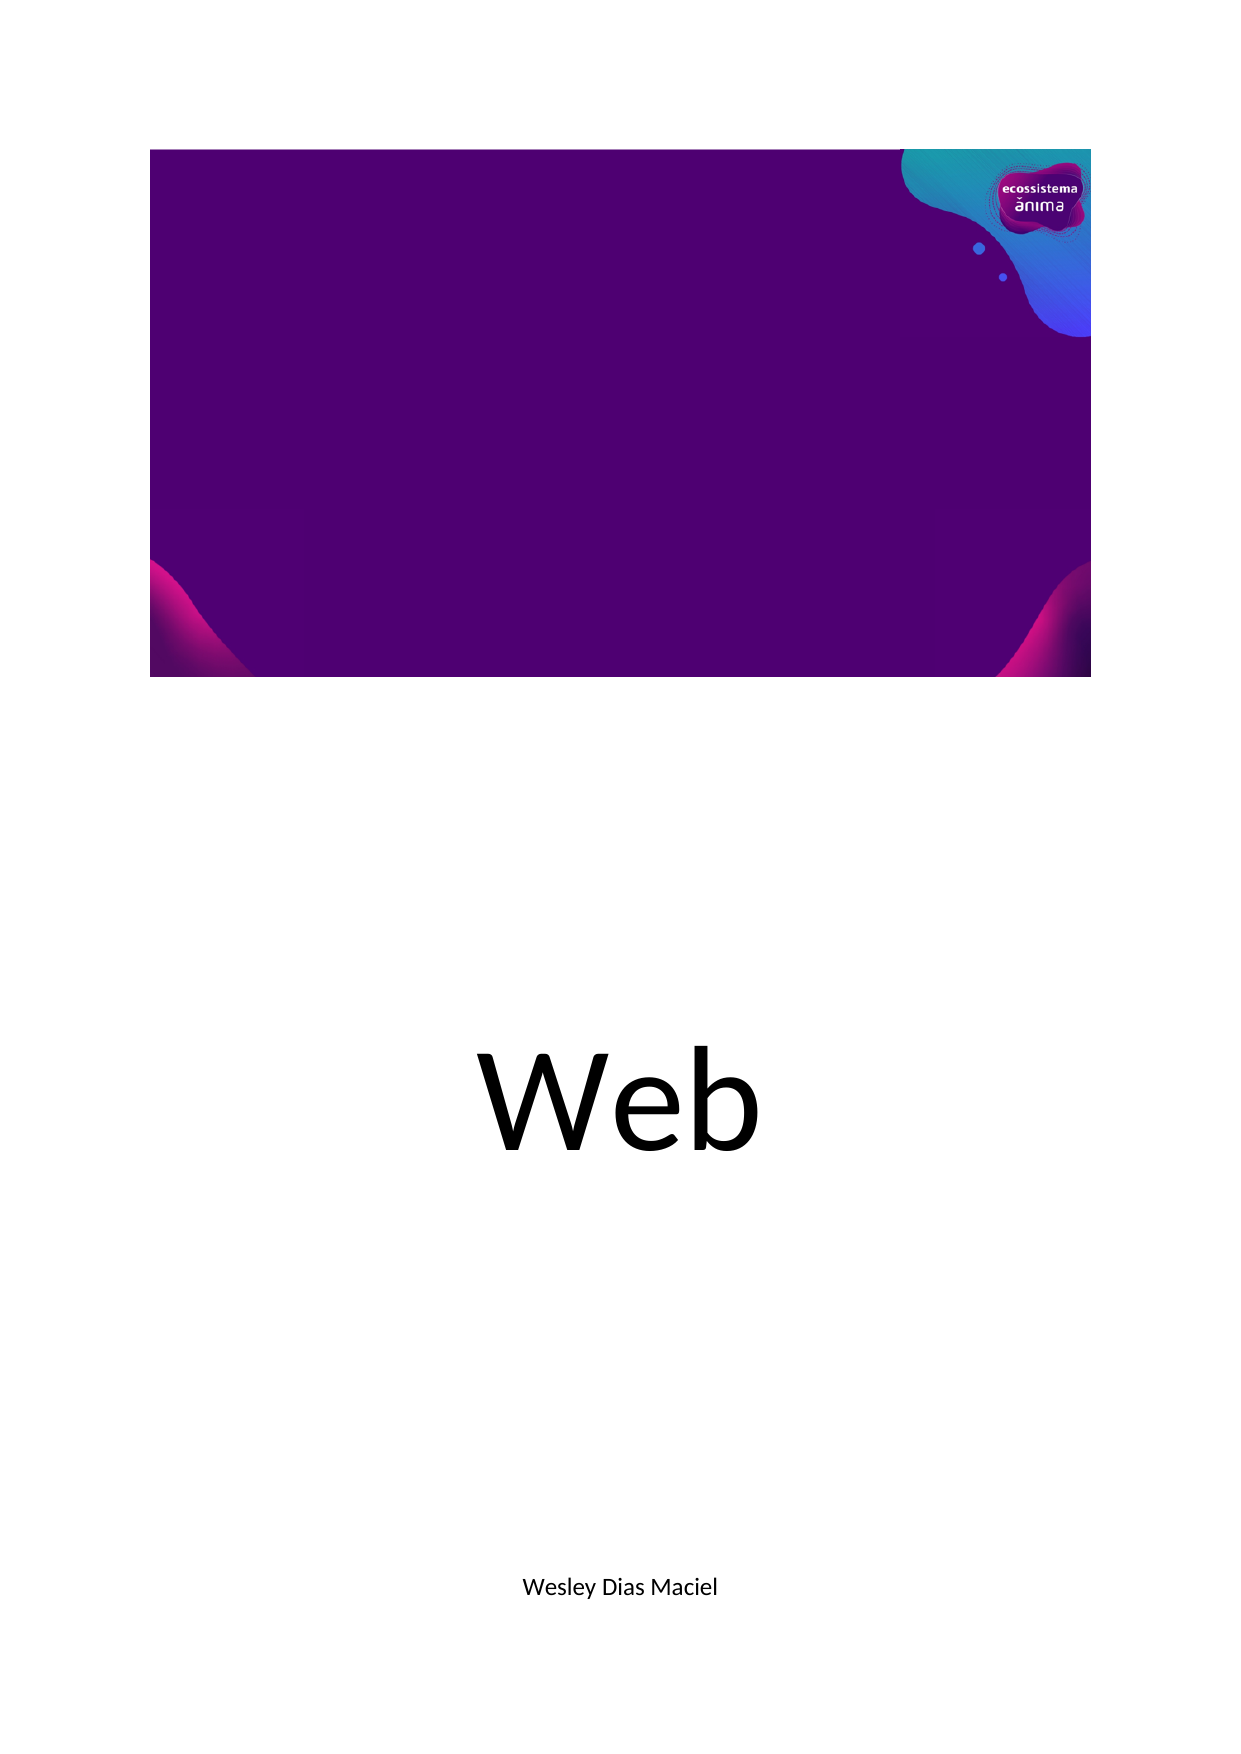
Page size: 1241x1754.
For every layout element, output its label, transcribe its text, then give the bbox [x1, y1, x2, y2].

picture [150, 149, 1091, 677]
text Web [150, 1004, 1090, 1188]
text Wesley Dias Maciel [150, 1571, 1090, 1602]
